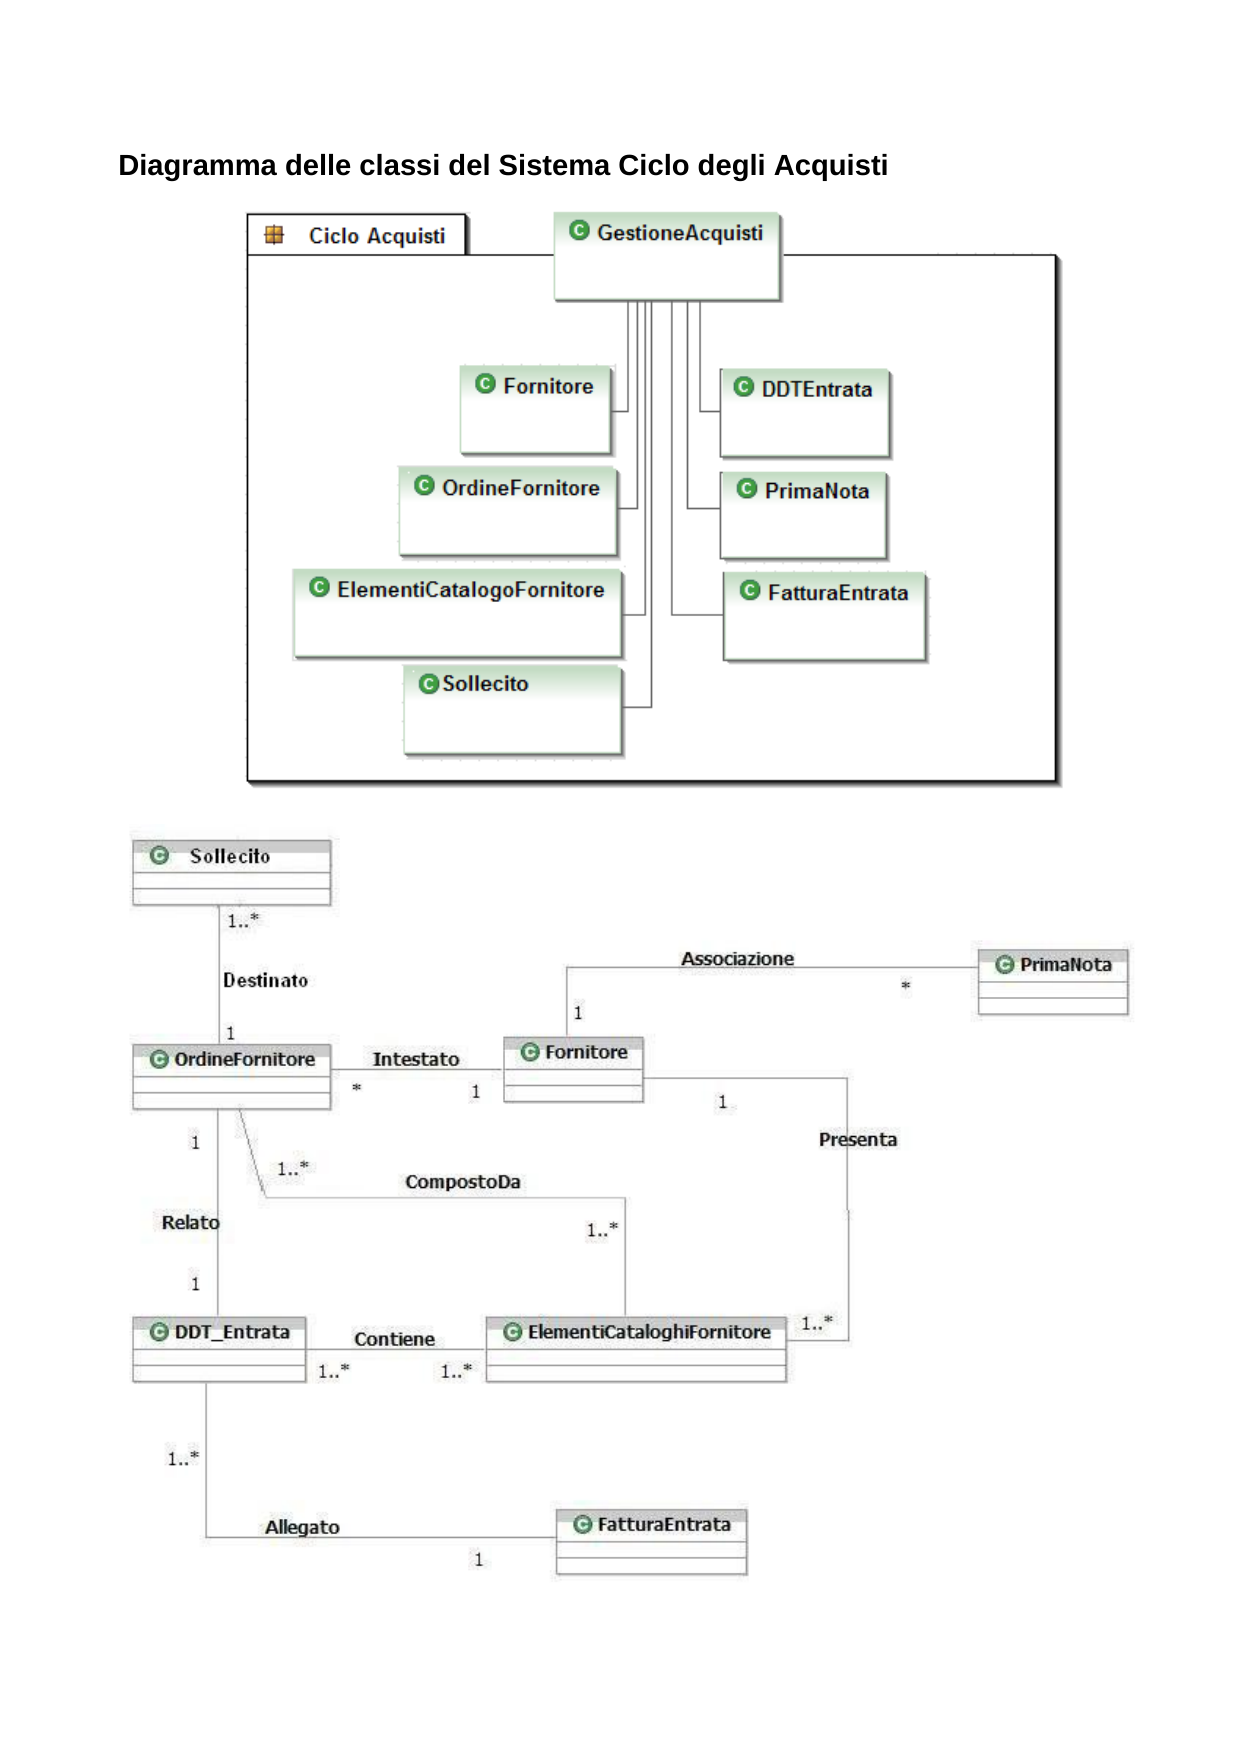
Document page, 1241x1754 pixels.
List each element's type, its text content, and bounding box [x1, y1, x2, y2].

picture [236, 206, 1066, 796]
text Diagramma delle classi del Sistema Ciclo degli Acquisti [118, 148, 1122, 181]
picture [118, 824, 1149, 1604]
